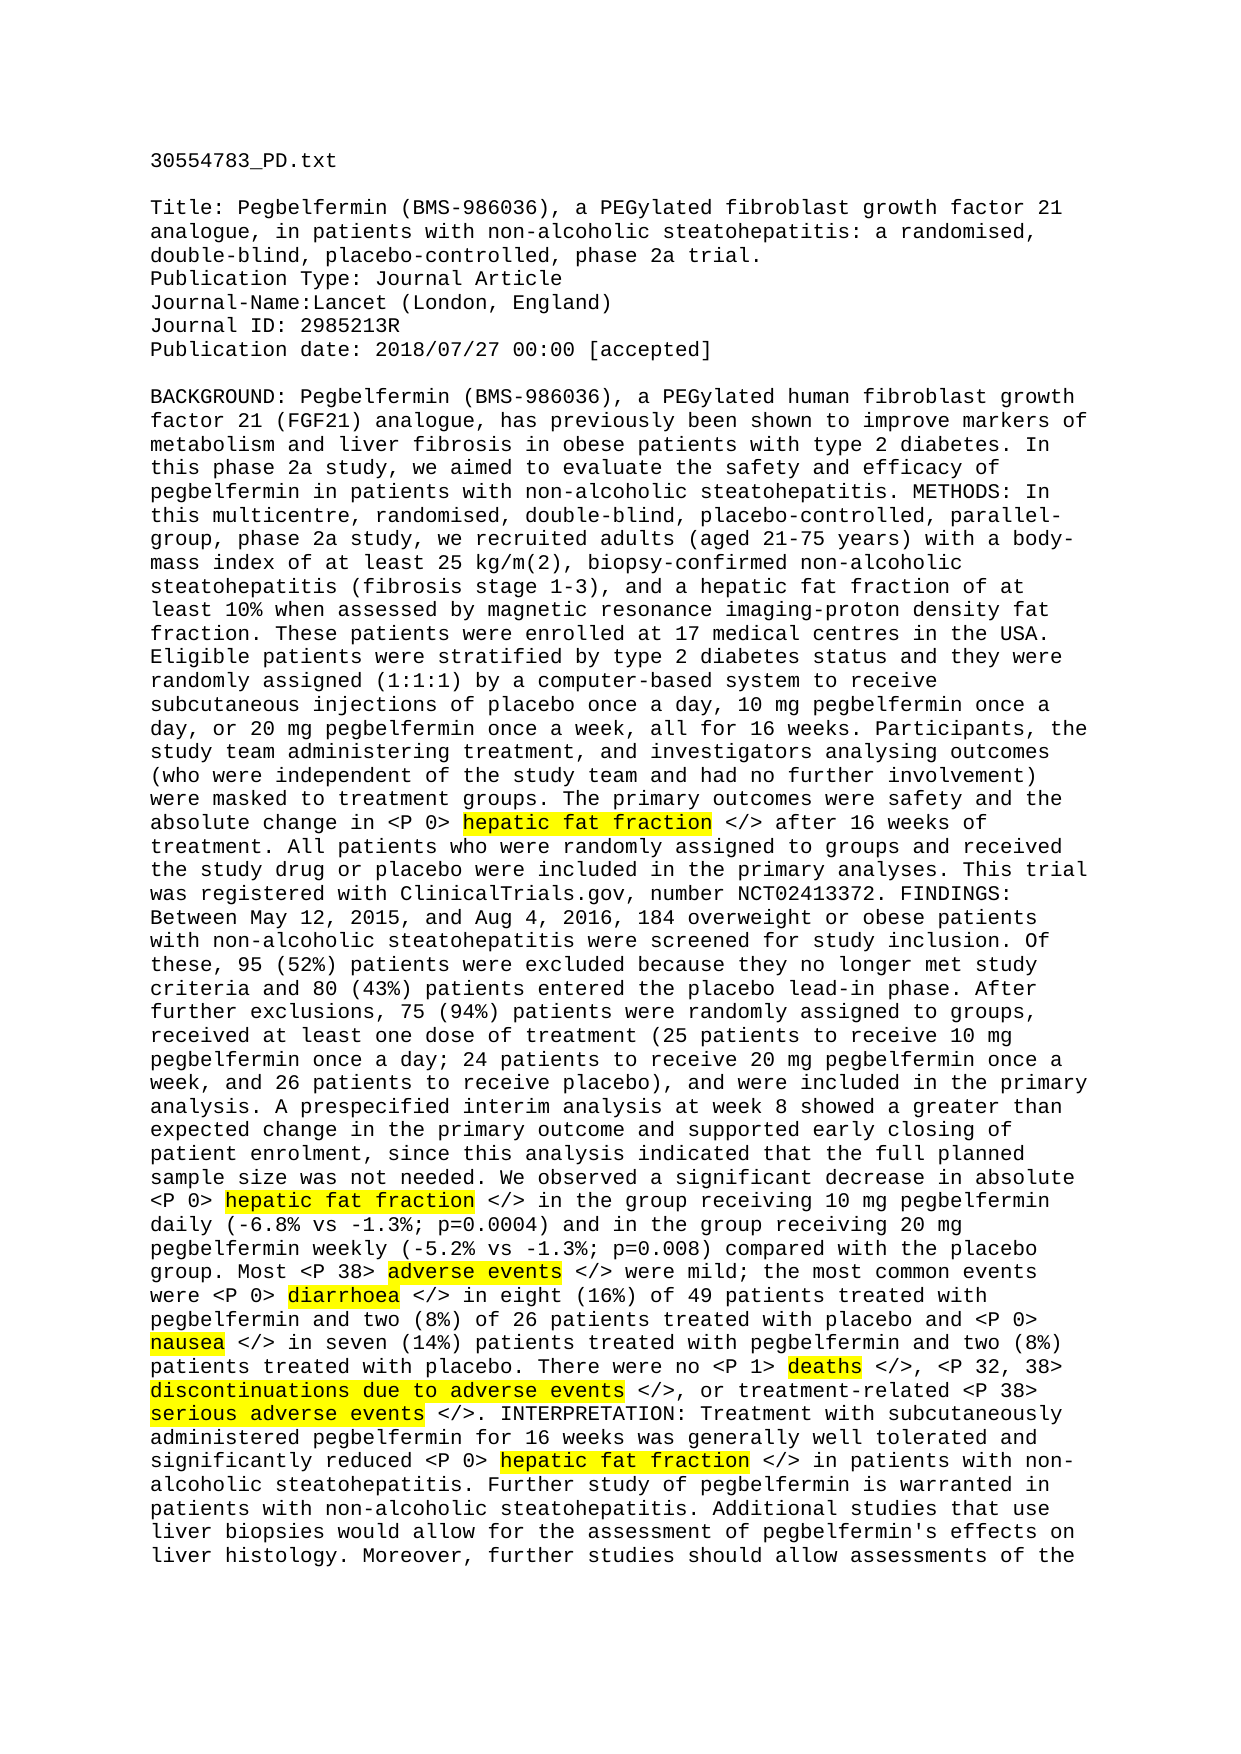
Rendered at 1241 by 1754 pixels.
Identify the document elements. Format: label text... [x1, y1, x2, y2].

text 30554783_PD.txt [150, 150, 1090, 174]
text Publication Type: Journal Article [150, 268, 1090, 292]
text Title: Pegbelfermin (BMS-986036), a PEGylated fibroblast growth factor 21 analogue, in patients with non-alcoholic steatohepatitis: a randomised, double-blind, placebo-controlled, phase 2a trial. [150, 197, 1090, 268]
text Publication date: 2018/07/27 00:00 [accepted] [150, 339, 1090, 363]
text Journal-Name:Lancet (London, England) [150, 292, 1090, 316]
text Journal ID: 2985213R [150, 316, 1090, 339]
